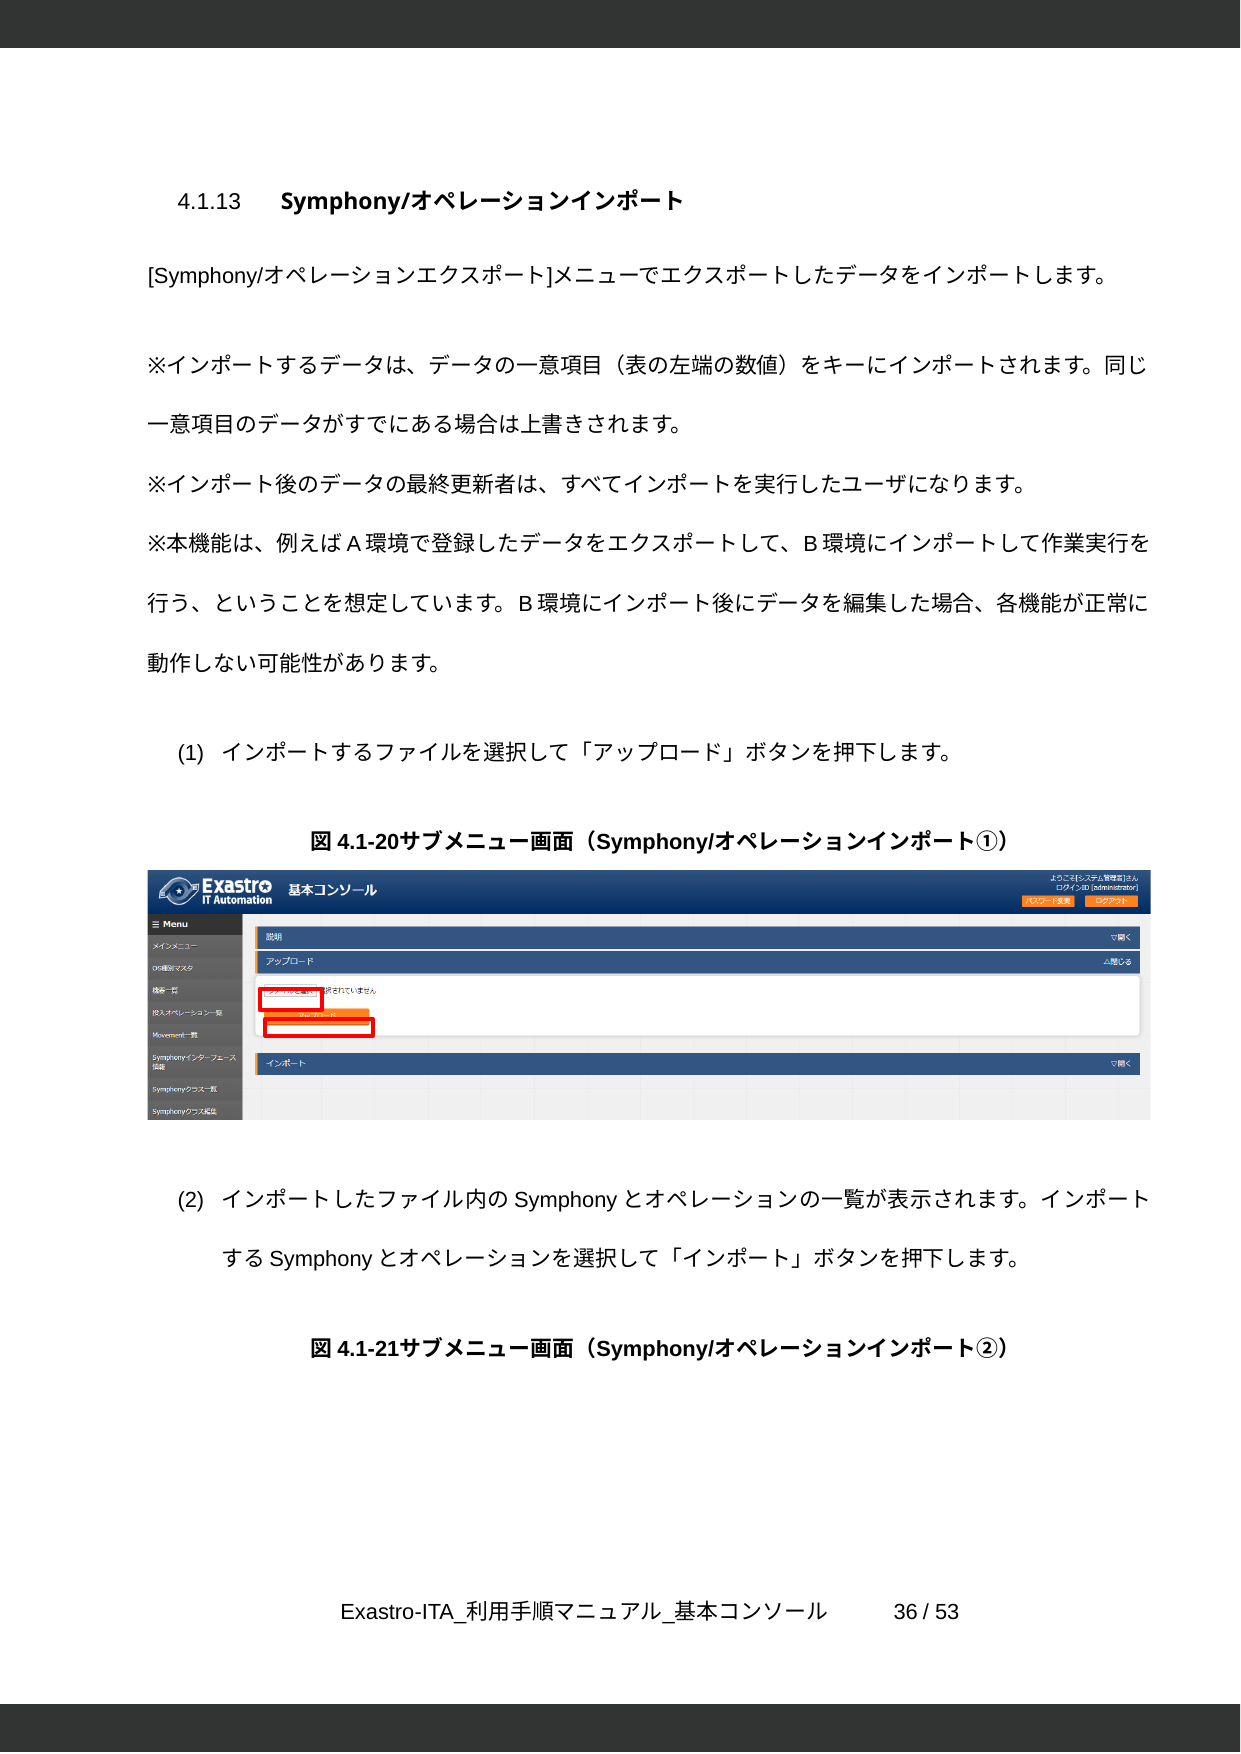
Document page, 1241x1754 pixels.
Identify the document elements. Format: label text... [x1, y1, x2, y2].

picture [147, 870, 1151, 1120]
list インポートするファイルを選択して「アップロード」ボタンを押下します。 [177, 721, 1152, 781]
text ※本機能は、例えばA環境で登録したデータをエクスポートして、B環境にインポートして作業実行を行う、ということを想定しています。B環境にインポート後にデータを編集した場合、各機能が正常に動作しない可能性があります。 [148, 512, 1152, 691]
text 図 4.1-21サブメニュー画面（Symphony/オペレーションインポート②） [310, 1317, 1152, 1376]
picture [0, 0, 1241, 48]
text ※インポートするデータは、データの一意項目（表の左端の数値）をキーにインポートされます。同じ一意項目のデータがすでにある場合は上書きされます。 [148, 334, 1152, 453]
text Symphony/オペレーションインポート [177, 170, 1152, 229]
text [Symphony/オペレーションエクスポート]メニューでエクスポートしたデータをインポートします。 [148, 244, 1152, 304]
text 図 4.1-20サブメニュー画面（Symphony/オペレーションインポート①） [310, 810, 1152, 870]
picture [0, 1704, 1241, 1752]
text ※インポート後のデータの最終更新者は、すべてインポートを実行したユーザになります。 [148, 453, 1152, 512]
list インポートしたファイル内のSymphonyとオペレーションの一覧が表示されます。インポートするSymphonyとオペレーションを選択して「インポート」ボタンを押下します。 [177, 1168, 1152, 1287]
